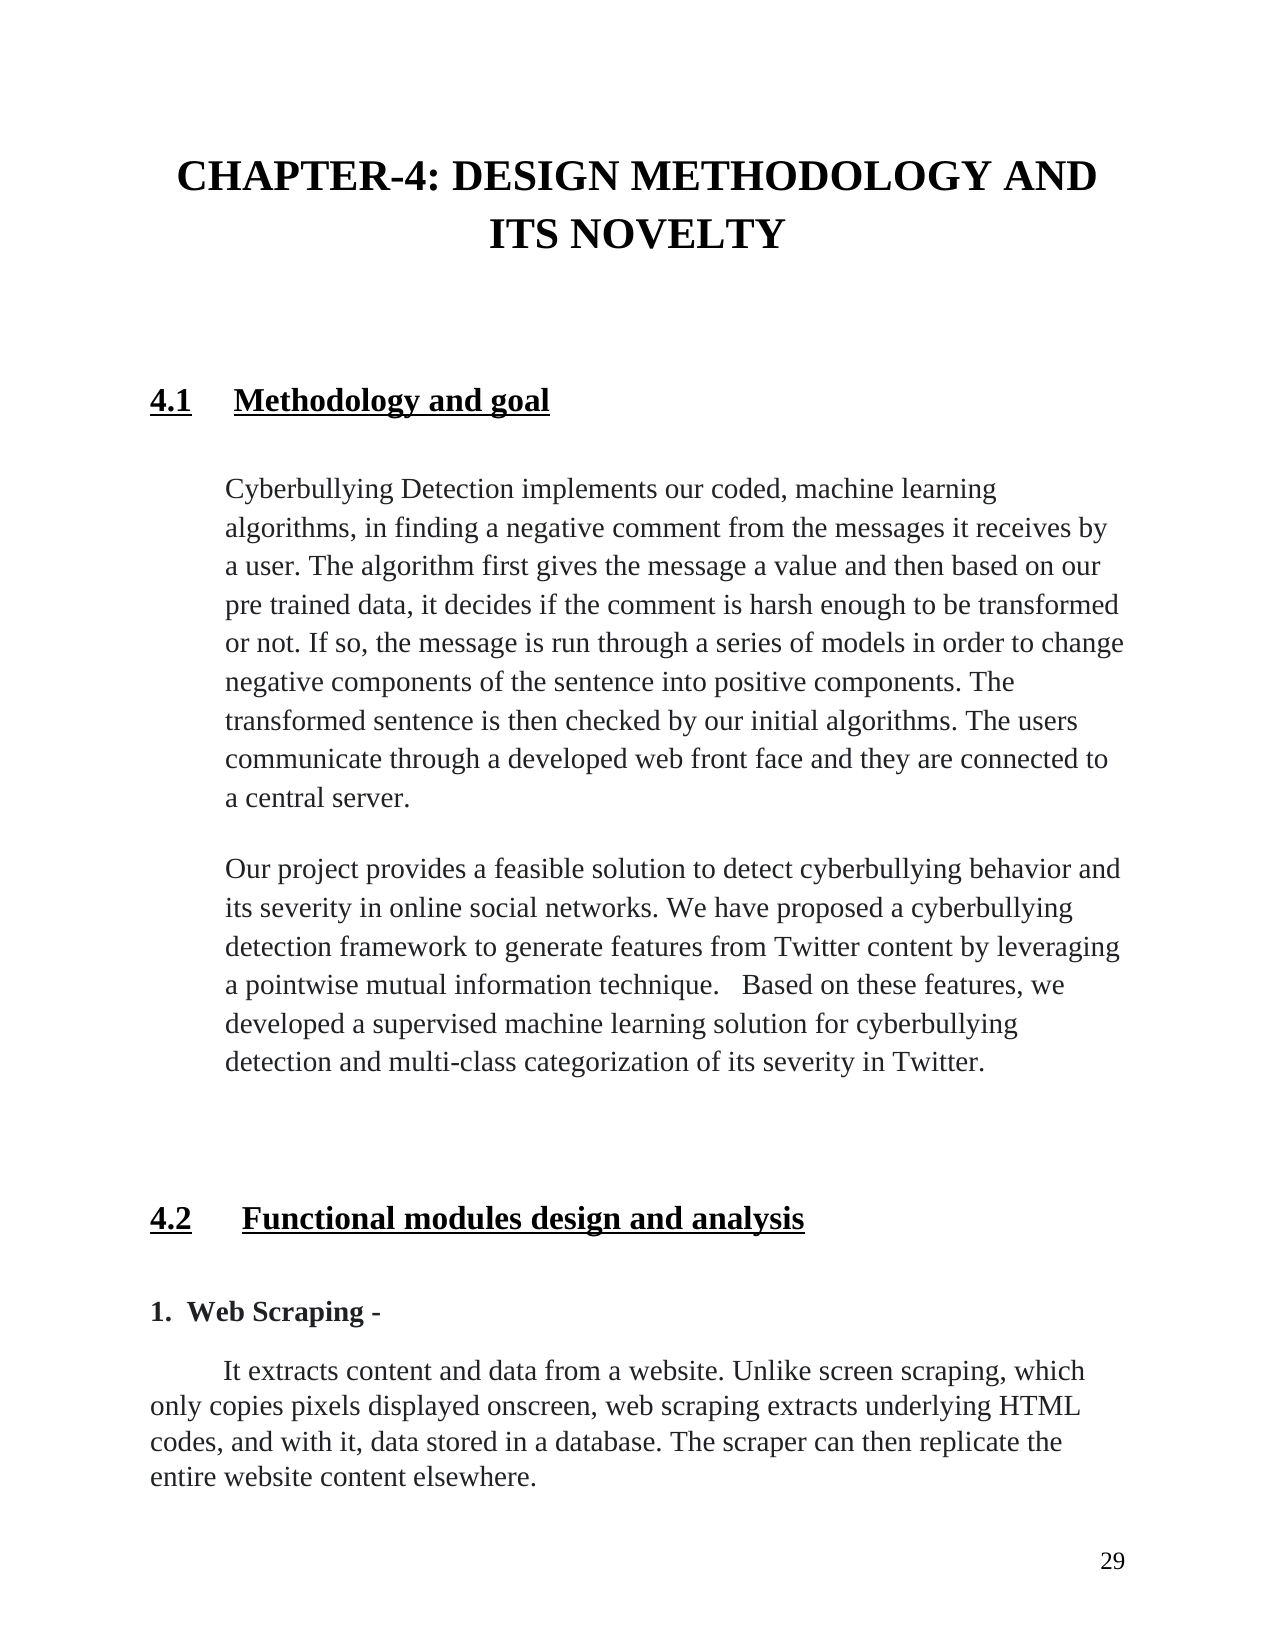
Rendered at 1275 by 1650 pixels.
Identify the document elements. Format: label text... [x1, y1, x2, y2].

text It extracts content and data from a website. Unlike screen scraping, which only copies pixels displayed onscreen, web scraping extracts underlying HTML codes, and with it, data stored in a database. The scraper can then replicate the entire website content elsewhere. [150, 1353, 1125, 1493]
text 4.2 Functional modules design and analysis [150, 1199, 1125, 1237]
text CHAPTER-4: DESIGN METHODOLOGY AND ITS NOVELTY [150, 150, 1125, 258]
text Our project provides a feasible solution to detect cyberbullying behavior and its severity in online social networks. We have proposed a cyberbullying detection framework to generate features from Twitter content by leveraging a pointwise mutual information technique. Based on these features, we developed a supervised machine learning solution for cyberbullying detection and multi-class categorization of its severity in Twitter. [225, 852, 1125, 1078]
text Cyberbullying Detection implements our coded, machine learning algorithms, in finding a negative comment from the messages it receives by a user. The algorithm first gives the message a value and then based on our pre trained data, it decides if the comment is harsh enough to be transformed or not. If so, the message is run through a series of models in order to change negative components of the sentence into positive components. The transformed sentence is then checked by our initial algorithms. The users communicate through a developed web front face and they are connected to a central server. [225, 471, 1125, 813]
text 1. Web Scraping - [150, 1294, 1125, 1328]
text 4.1 Methodology and goal [150, 381, 1125, 419]
